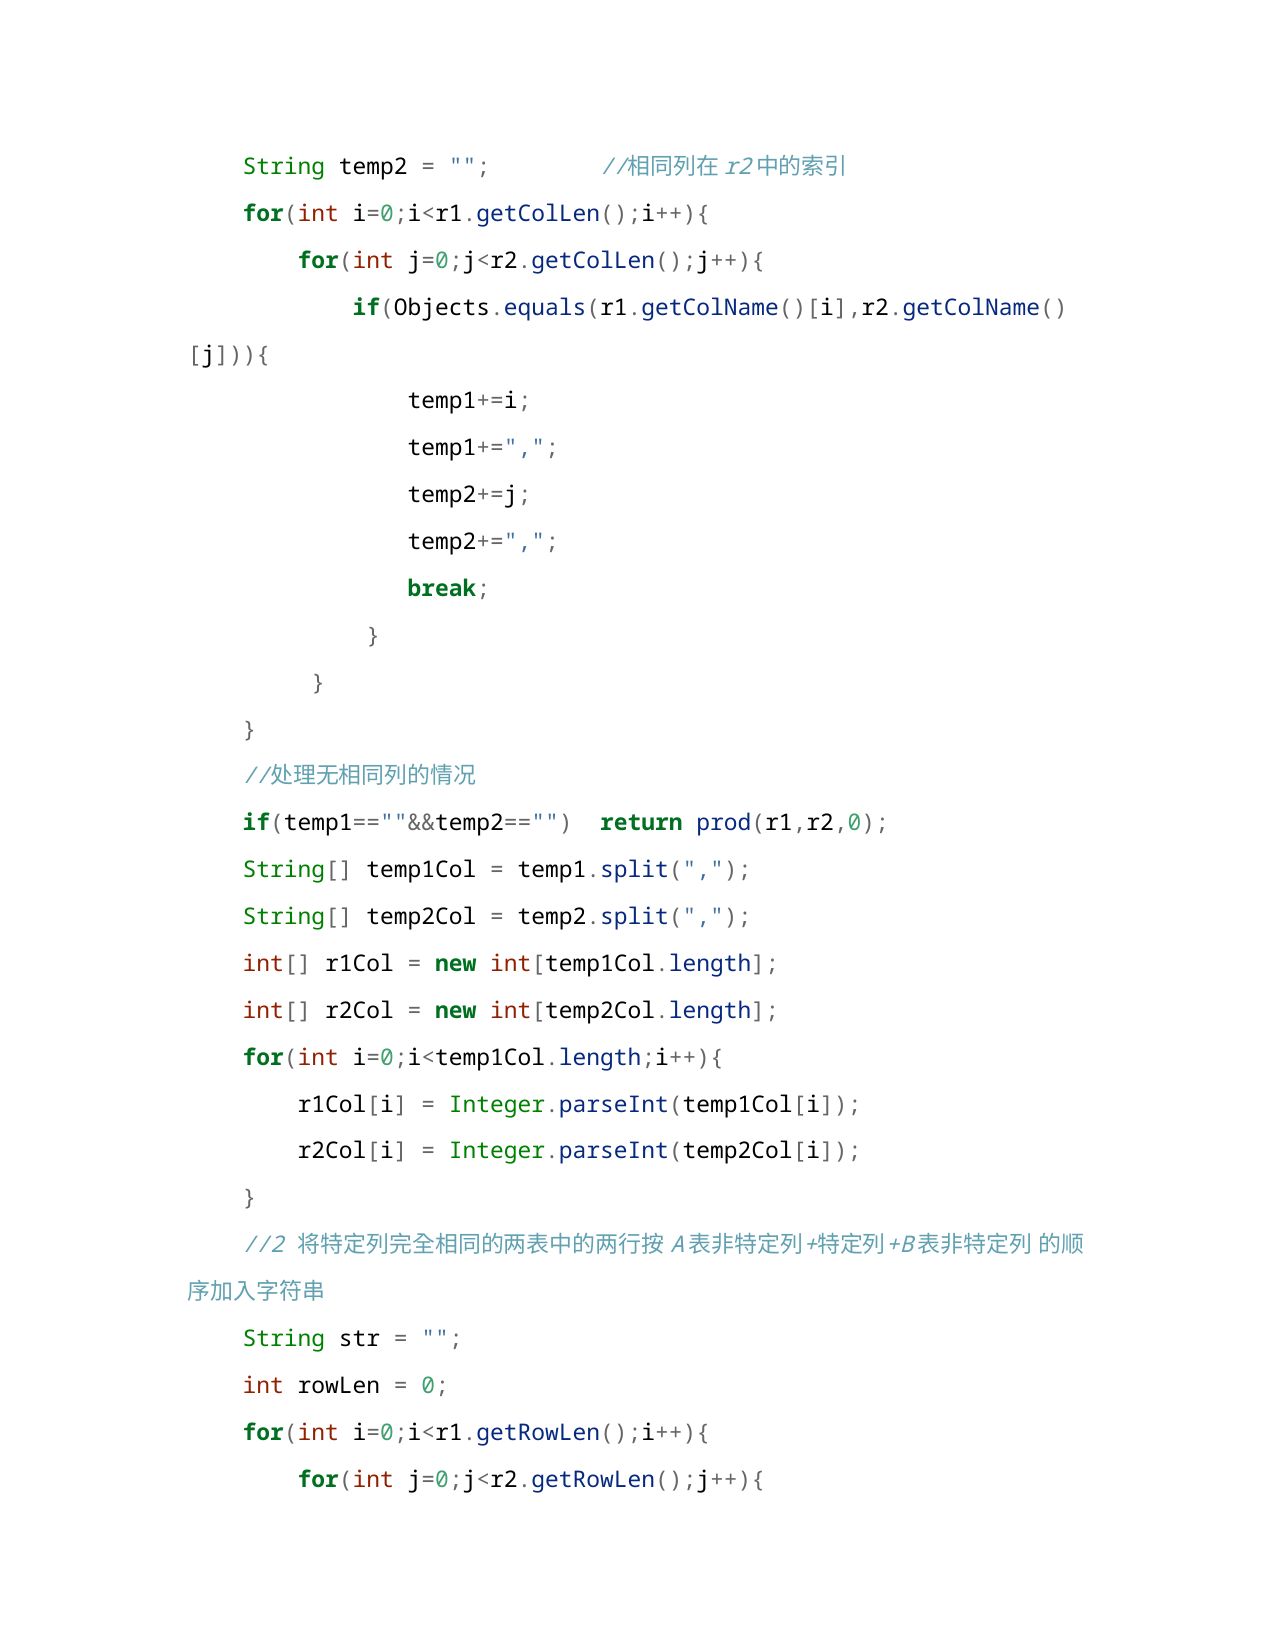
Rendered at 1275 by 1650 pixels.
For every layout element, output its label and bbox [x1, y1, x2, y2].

text [187, 150, 1087, 1494]
